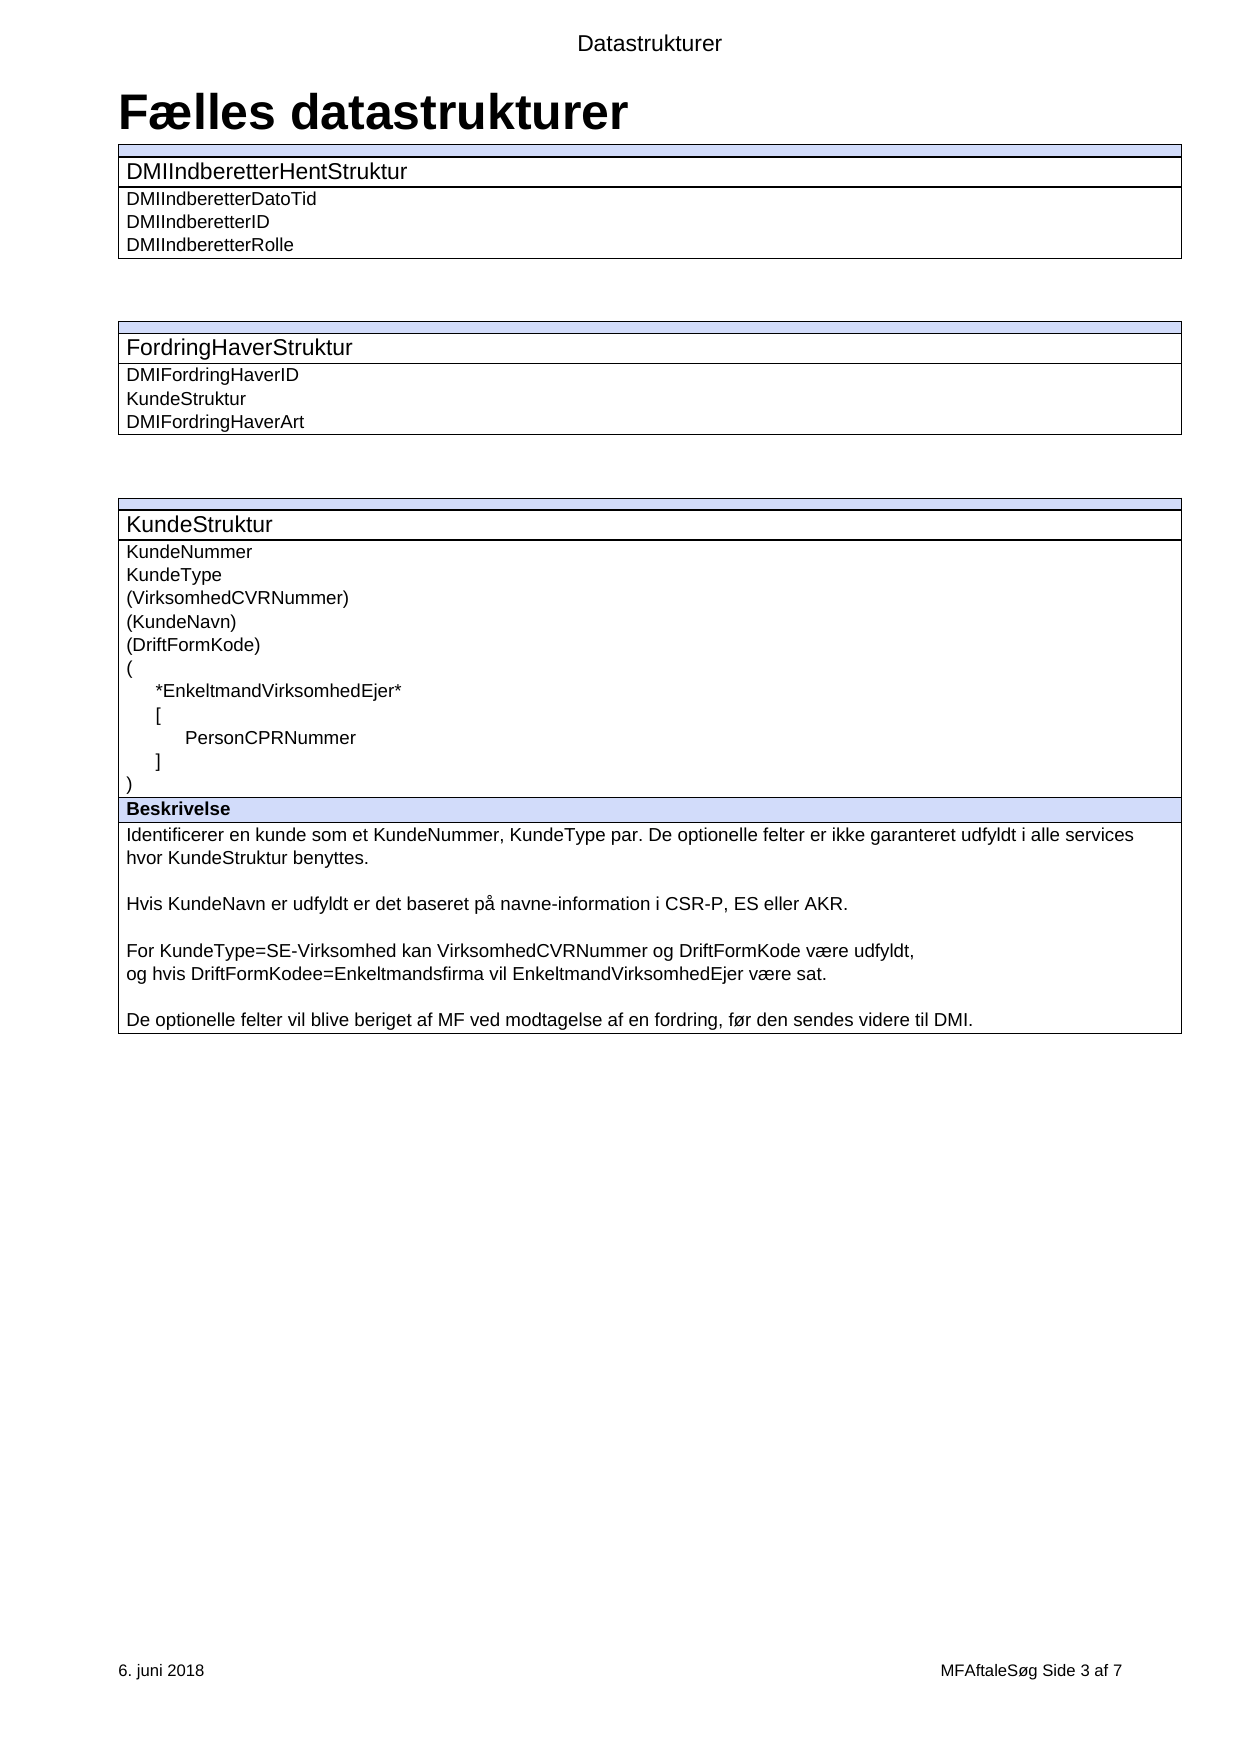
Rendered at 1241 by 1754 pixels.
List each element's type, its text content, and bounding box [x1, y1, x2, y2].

table_cell Identificerer en kunde som et KundeNummer, KundeType par. De optionelle felter er ikke garanteret udfyldt i alle services hvor KundeStruktur benyttes. Hvis KundeNavn er udfyldt er det baseret på navne-information i CSR-P, ES eller AKR. For KundeType=SE-Virksomhed kan VirksomhedCVRNummer og DriftFormKode være udfyldt, og hvis DriftFormKodee=Enkeltmandsfirma vil EnkeltmandVirksomhedEjer være sat. De optionelle felter vil blive beriget af MF ved modtagelse af en fordring, før den sendes videre til DMI. [119, 823, 1181, 1033]
table_cell Beskrivelse [119, 798, 1181, 822]
table_header [119, 322, 1181, 333]
table_cell DMIIndberetterDatoTid DMIIndberetterID DMIIndberetterRolle [119, 188, 1181, 258]
table_cell DMIIndberetterHentStruktur [119, 158, 1181, 186]
table_cell FordringHaverStruktur [119, 334, 1181, 363]
table_header [119, 145, 1181, 156]
table_cell KundeStruktur [119, 511, 1181, 539]
text Fælles datastrukturer [118, 82, 1181, 140]
table_header [119, 499, 1181, 509]
table_cell KundeNummer KundeType (VirksomhedCVRNummer) (KundeNavn) (DriftFormKode) ( *EnkeltmandVirksomhedEjer* [ PersonCPRNummer ] ) [119, 541, 1181, 797]
table_cell DMIFordringHaverID KundeStruktur DMIFordringHaverArt [119, 364, 1181, 434]
